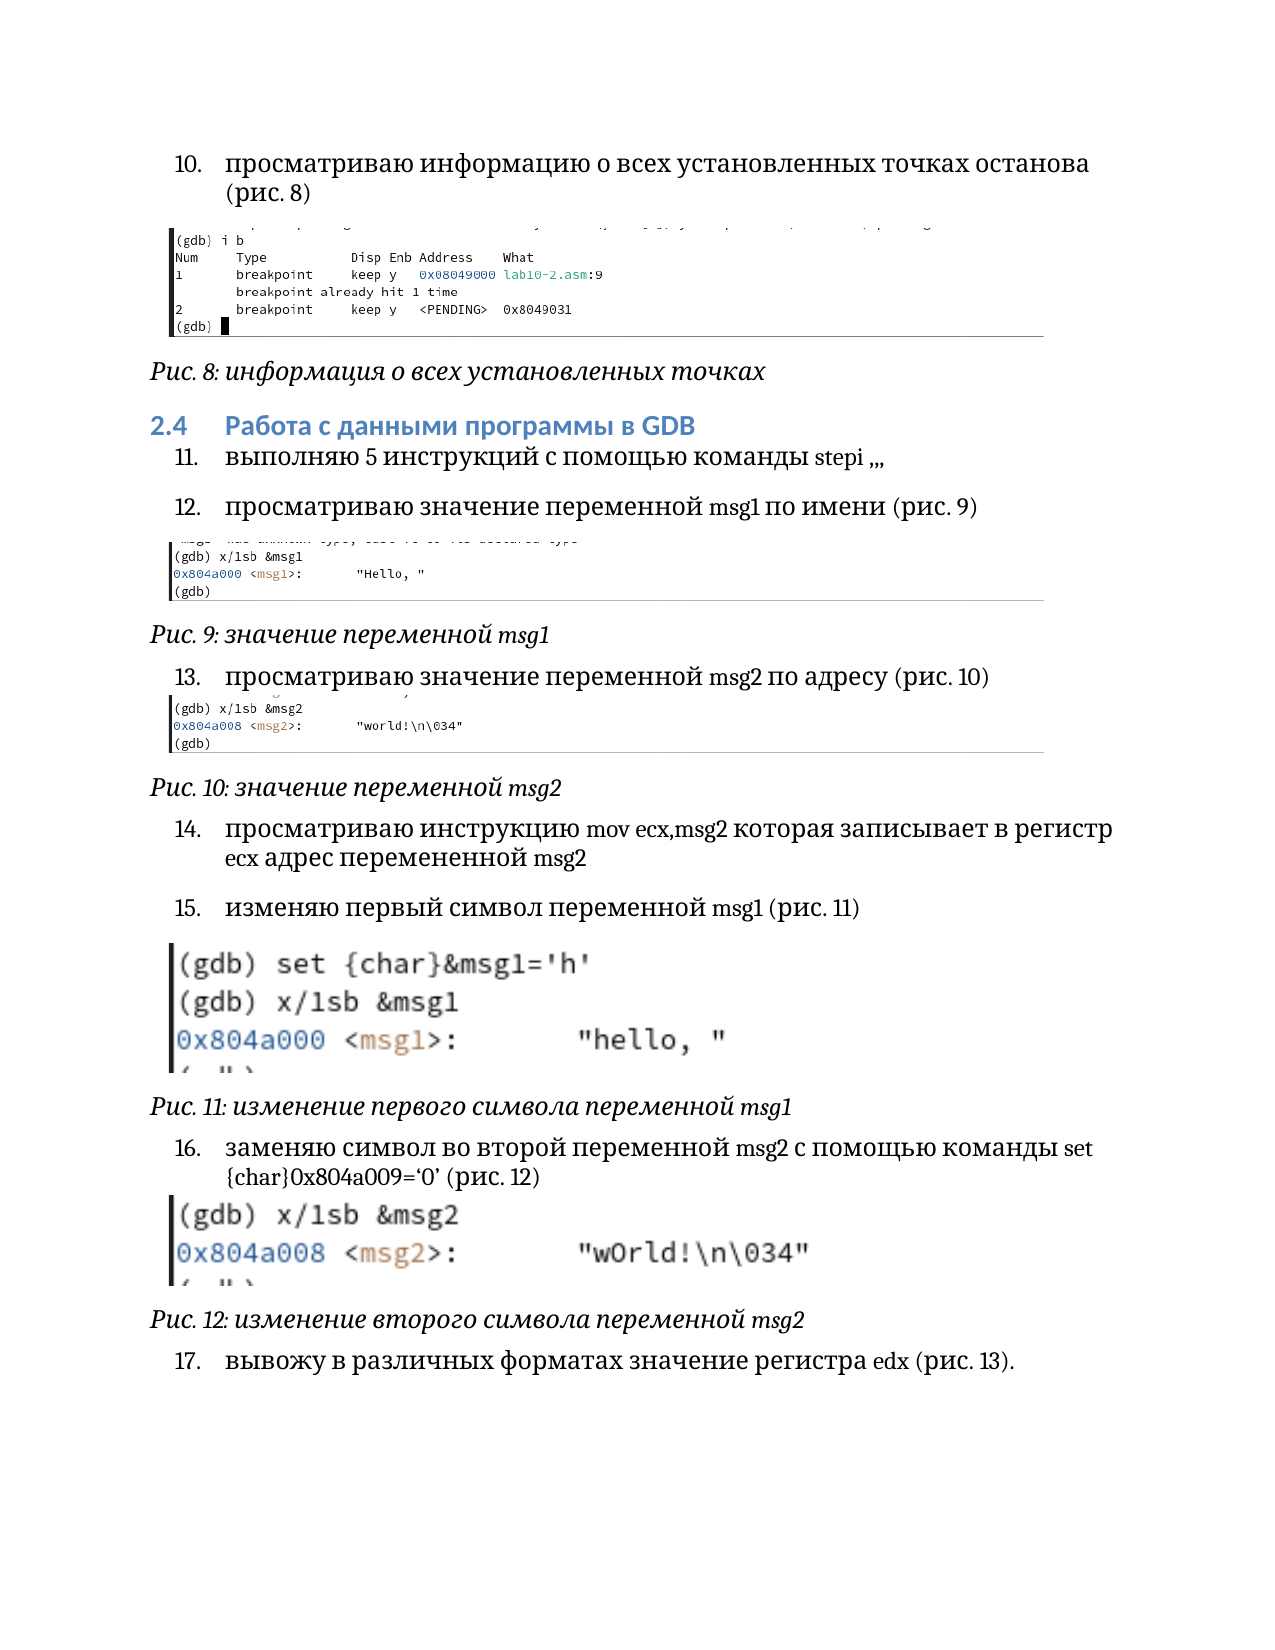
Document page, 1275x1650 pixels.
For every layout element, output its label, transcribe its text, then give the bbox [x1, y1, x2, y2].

text Рис. 11: изменение первого символа переменной msg1 [150, 1093, 1125, 1122]
list изменяю первый символ переменной msg1 (рис. 11) [175, 893, 1125, 922]
picture [168, 542, 1044, 601]
picture [168, 1195, 973, 1286]
picture [168, 228, 1044, 337]
list вывожу в различных форматах значение регистра edx (рис. 13). [175, 1347, 1125, 1376]
subtitle 2.4 Работа с данными программы в GDB [150, 407, 1125, 443]
picture [168, 695, 1044, 753]
text Рис. 12: изменение второго символа переменной msg2 [150, 1306, 1125, 1335]
list просматриваю значение переменной msg2 по адресу (рис. 10) [175, 662, 1125, 691]
list заменяю символ во второй переменной msg2 с помощью команды set {char}0x804a009=‘0’ (рис. 12) [175, 1134, 1125, 1192]
list просматриваю инструкцию mov ecx,msg2 которая записывает в регистр ecx адрес перемененной msg2 [175, 815, 1125, 873]
list просматриваю значение переменной msg1 по имени (рис. 9) [175, 493, 1125, 521]
list выполняю 5 инструкций с помощью команды stepi ,,, [175, 443, 1125, 472]
picture [168, 943, 953, 1073]
text Рис. 8: информация о всех установленных точках [150, 358, 1125, 387]
text Рис. 9: значение переменной msg1 [150, 621, 1125, 650]
text Рис. 10: значение переменной msg2 [150, 774, 1125, 803]
list просматриваю информацию о всех установленных точках останова (рис. 8) [175, 150, 1125, 207]
